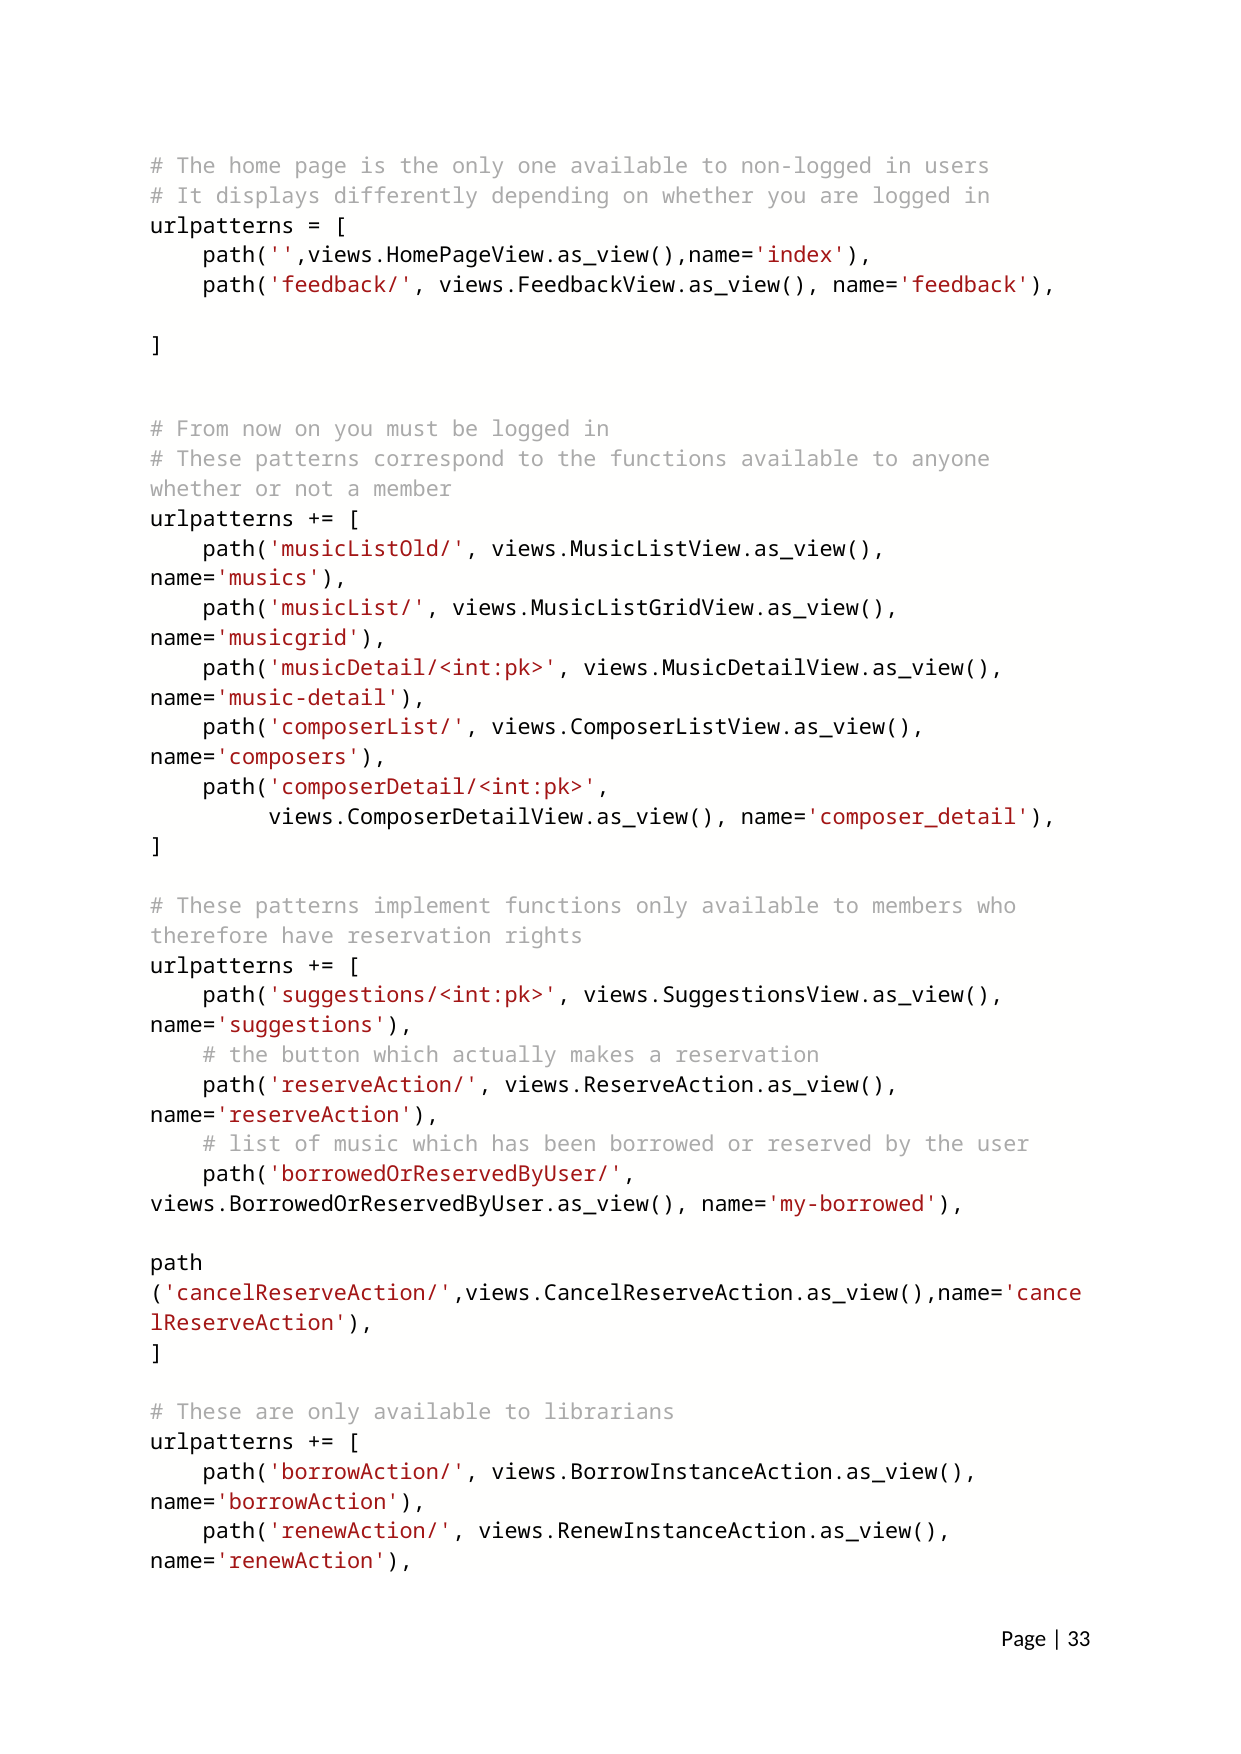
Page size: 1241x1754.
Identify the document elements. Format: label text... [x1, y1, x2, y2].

text views.ComposerDetailView.as_view(), name='composer_detail'), [150, 801, 1090, 830]
text path('composerList/', views.ComposerListView.as_view(), name='composers'), [150, 711, 1090, 771]
text urlpatterns += [ [150, 1426, 1090, 1456]
text urlpatterns += [ [150, 949, 1090, 979]
text # the button which actually makes a reservation [150, 1039, 1090, 1069]
text path('reserveAction/', views.ReserveAction.as_view(), name='reserveAction'), [150, 1069, 1090, 1128]
text path('renewAction/', views.RenewInstanceAction.as_view(), name='renewAction'), [150, 1516, 1090, 1575]
text path('',views.HomePageView.as_view(),name='index'), [150, 239, 1090, 269]
text path('musicListOld/', views.MusicListView.as_view(), name='musics'), [150, 532, 1090, 592]
text urlpatterns = [ [150, 209, 1090, 239]
text urlpatterns += [ [150, 503, 1090, 532]
text path('composerDetail/<int:pk>', [150, 771, 1090, 801]
text # It displays differently depending on whether you are logged in [150, 180, 1090, 209]
text # These are only available to librarians [150, 1396, 1090, 1426]
text path('musicDetail/<int:pk>', views.MusicDetailView.as_view(), name='music-detail'), [150, 652, 1090, 711]
text ] [150, 830, 1090, 860]
text # From now on you must be logged in [150, 413, 1090, 443]
text # These patterns implement functions only available to members who therefore have reservation rights [150, 890, 1090, 949]
text path('cancelReserveAction/',views.CancelReserveAction.as_view(),name='cancelReserveAction'), [150, 1218, 1090, 1337]
text # The home page is the only one available to non-logged in users [150, 150, 1090, 180]
text ] [150, 329, 1090, 358]
text ] [150, 1337, 1090, 1367]
text path('feedback/', views.FeedbackView.as_view(), name='feedback'), [150, 269, 1090, 299]
text path('borrowAction/', views.BorrowInstanceAction.as_view(), name='borrowAction'), [150, 1456, 1090, 1516]
text path('musicList/', views.MusicListGridView.as_view(), name='musicgrid'), [150, 592, 1090, 652]
text path('suggestions/<int:pk>', views.SuggestionsView.as_view(), name='suggestions'), [150, 979, 1090, 1039]
text # list of music which has been borrowed or reserved by the user [150, 1128, 1090, 1158]
text # These patterns correspond to the functions available to anyone whether or not a member [150, 443, 1090, 503]
text path('borrowedOrReservedByUser/', views.BorrowedOrReservedByUser.as_view(), name='my-borrowed'), [150, 1158, 1090, 1218]
